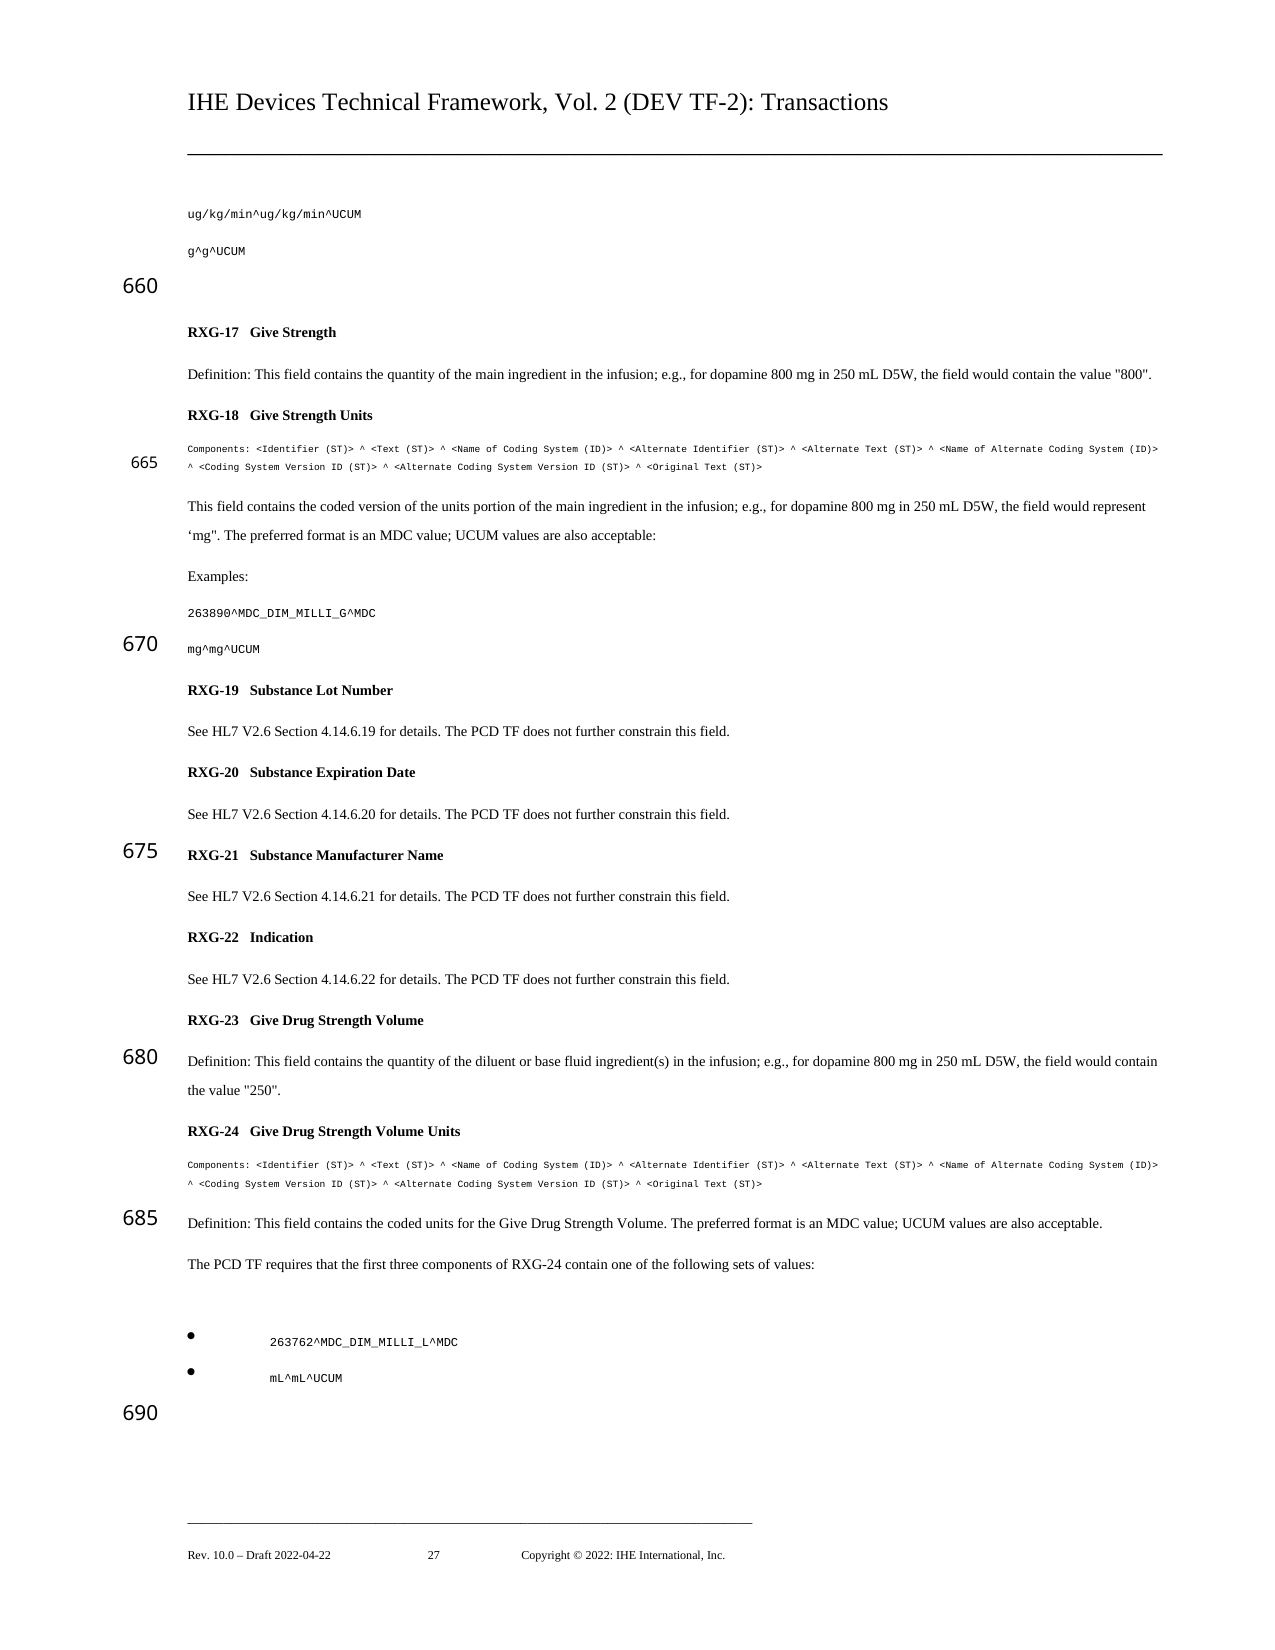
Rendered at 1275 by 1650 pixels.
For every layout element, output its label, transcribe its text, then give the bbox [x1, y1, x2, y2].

text See HL7 V2.6 Section 4.14.6.22 for details. The PCD TF does not further constrain this field. [187, 958, 1162, 987]
text RXG-21 Substance Manufacturer Name [187, 835, 1162, 863]
text Components: <Identifier (ST)> ^ <Text (ST)> ^ <Name of Coding System (ID)> ^ <Alternate Identifier (ST)> ^ <Alternate Text (ST)> ^ <Name of Alternate Coding System (ID)> ^ <Coding System Version ID (ST)> ^ <Alternate Coding System Version ID (ST)> ^ <Original Text (ST)> [187, 1152, 1162, 1190]
text The PCD TF requires that the first three components of RXG-24 contain one of the following sets of values: [187, 1244, 1162, 1272]
text 263890^MDC_DIM_MILLI_G^MDC [187, 597, 1162, 621]
text RXG-19 Substance Lot Number [187, 670, 1162, 698]
text Definition: This field contains the quantity of the diluent or base fluid ingredient(s) in the infusion; e.g., for dopamine 800 mg in 250 mL D5W, the field would contain the value "250". [187, 1041, 1162, 1098]
text This field contains the coded version of the units portion of the main ingredient in the infusion; e.g., for dopamine 800 mg in 250 mL D5W, the field would represent ‘mg". The preferred format is an MDC value; UCUM values are also acceptable: [187, 486, 1162, 544]
text RXG-23 Give Drug Strength Volume [187, 1000, 1162, 1028]
text Components: <Identifier (ST)> ^ <Text (ST)> ^ <Name of Coding System (ID)> ^ <Alternate Identifier (ST)> ^ <Alternate Text (ST)> ^ <Name of Alternate Coding System (ID)> ^ <Coding System Version ID (ST)> ^ <Alternate Coding System Version ID (ST)> ^ <Original Text (ST)> [187, 436, 1162, 474]
text Examples: [187, 556, 1162, 585]
text mg^mg^UCUM [187, 634, 1162, 657]
text See HL7 V2.6 Section 4.14.6.21 for details. The PCD TF does not further constrain this field. [187, 876, 1162, 905]
text RXG-17 Give Strength [187, 312, 1162, 341]
text Definition: This field contains the coded units for the Give Drug Strength Volume. The preferred format is an MDC value; UCUM values are also acceptable. [187, 1202, 1162, 1231]
text RXG-22 Indication [187, 917, 1162, 946]
text Definition: This field contains the quantity of the main ingredient in the infusion; e.g., for dopamine 800 mg in 250 mL D5W, the field would contain the value "800". [187, 353, 1162, 382]
list mL^mL^UCUM [187, 1362, 1162, 1386]
text g^g^UCUM [187, 235, 1162, 258]
text ug/kg/min^ug/kg/min^UCUM [187, 199, 1162, 222]
text RXG-18 Give Strength Units [187, 395, 1162, 423]
text RXG-24 Give Drug Strength Volume Units [187, 1111, 1162, 1140]
list 263762^MDC_DIM_MILLI_L^MDC [187, 1326, 1162, 1350]
text See HL7 V2.6 Section 4.14.6.19 for details. The PCD TF does not further constrain this field. [187, 711, 1162, 740]
text RXG-20 Substance Expiration Date [187, 752, 1162, 781]
text See HL7 V2.6 Section 4.14.6.20 for details. The PCD TF does not further constrain this field. [187, 793, 1162, 822]
